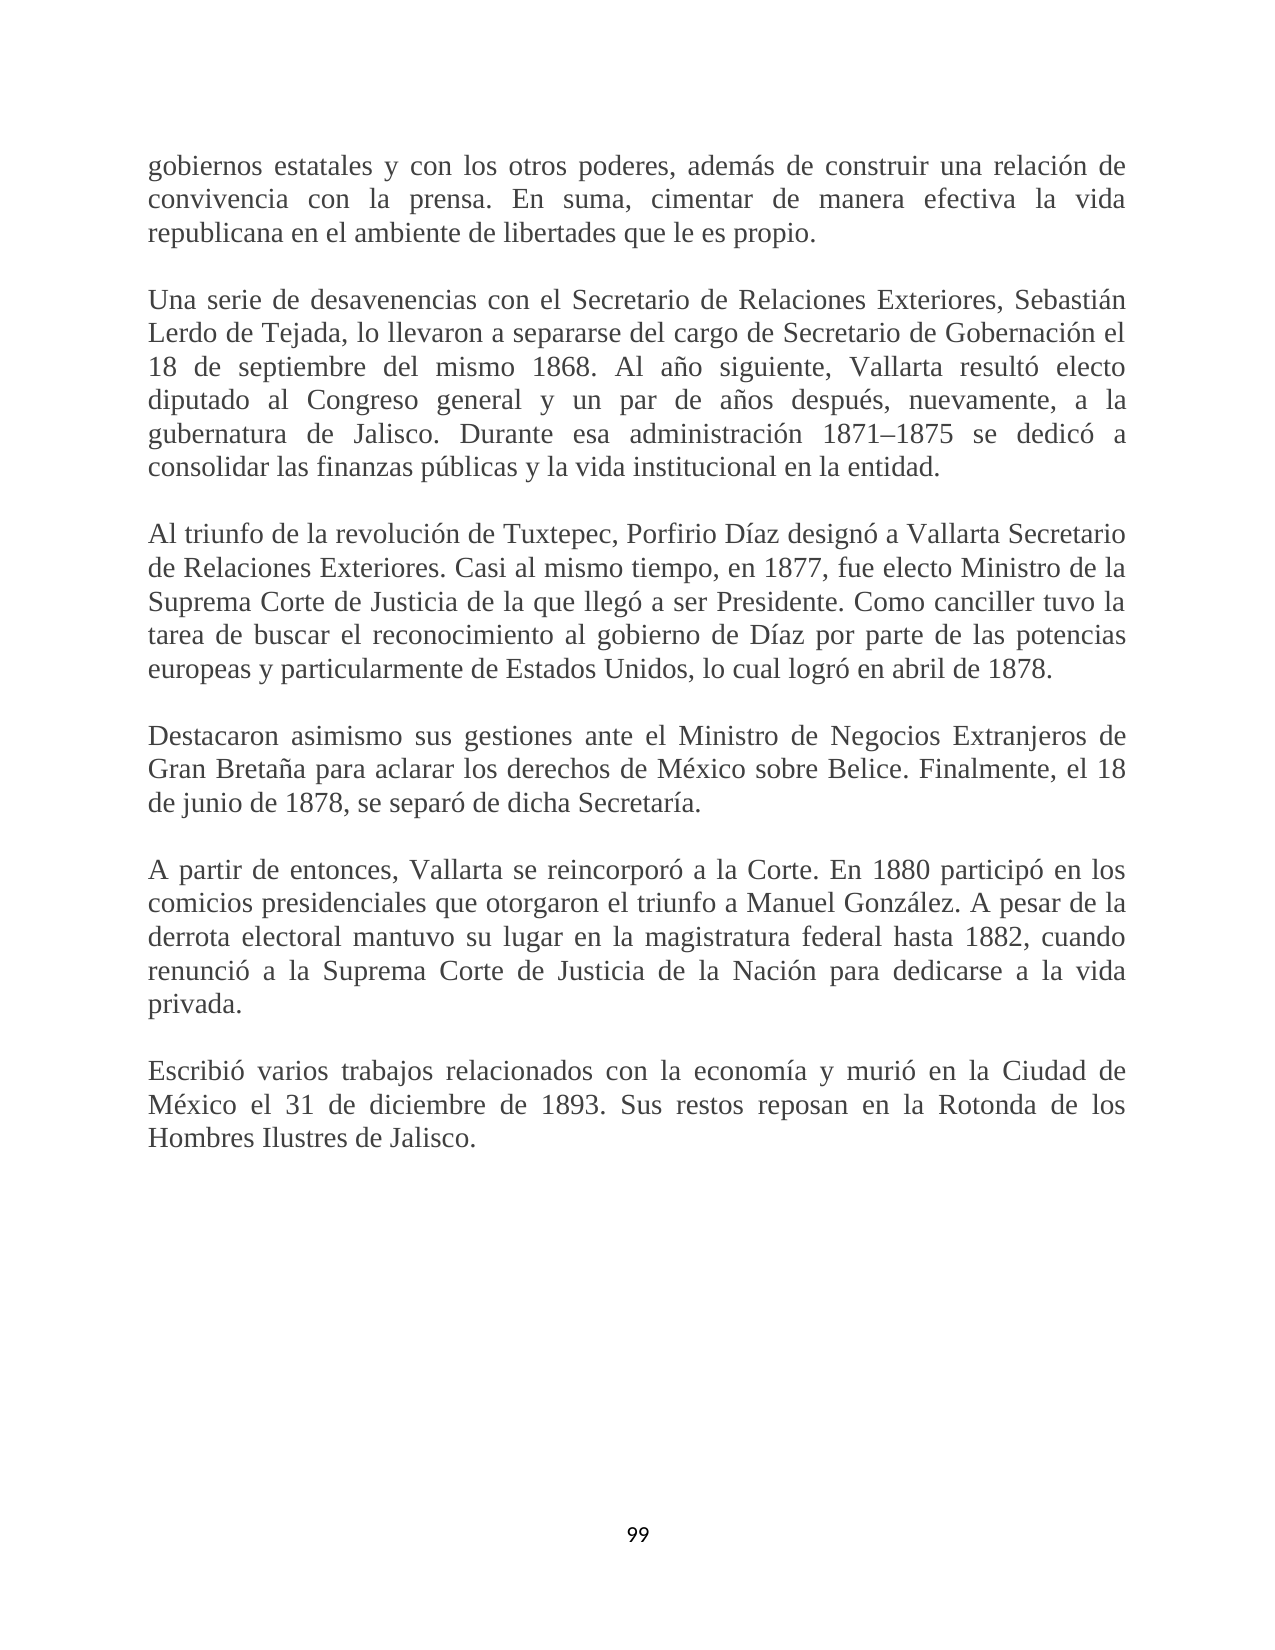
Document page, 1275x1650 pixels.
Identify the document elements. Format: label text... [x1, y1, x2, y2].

text Escribió varios trabajos relacionados con la economía y murió en la Ciudad de México el 31 de diciembre de 1893. Sus restos reposan en la Rotonda de los Hombres Ilustres de Jalisco. [148, 1053, 1127, 1154]
text A partir de entonces, Vallarta se reincorporó a la Corte. En 1880 participó en los comicios presidenciales que otorgaron el triunfo a Manuel González. A pesar de la derrota electoral mantuvo su lugar en la magistratura federal hasta 1882, cuando renunció a la Suprema Corte de Justicia de la Nación para dedicarse a la vida privada. [148, 852, 1127, 1020]
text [148, 148, 1127, 248]
text Destacaron asimismo sus gestiones ante el Ministro de Negocios Extranjeros de Gran Bretaña para aclarar los derechos de México sobre Belice. Finalmente, el 18 de junio de 1878, se separó de dicha Secretaría. [148, 718, 1127, 818]
text Al triunfo de la revolución de Tuxtepec, Porfirio Díaz designó a Vallarta Secretario de Relaciones Exteriores. Casi al mismo tiempo, en 1877, fue electo Ministro de la Suprema Corte de Justicia de la que llegó a ser Presidente. Como canciller tuvo la tarea de buscar el reconocimiento al gobierno de Díaz por parte de las potencias europeas y particularmente de Estados Unidos, lo cual logró en abril de 1878. [148, 517, 1127, 684]
text Una serie de desavenencias con el Secretario de Relaciones Exteriores, Sebastián Lerdo de Tejada, lo llevaron a separarse del cargo de Secretario de Gobernación el 18 de septiembre del mismo 1868. Al año siguiente, Vallarta resultó electo diputado al Congreso general y un par de años después, nuevamente, a la gubernatura de Jalisco. Durante esa administración 1871–1875 se dedicó a consolidar las finanzas públicas y la vida institucional en la entidad. [148, 282, 1127, 483]
